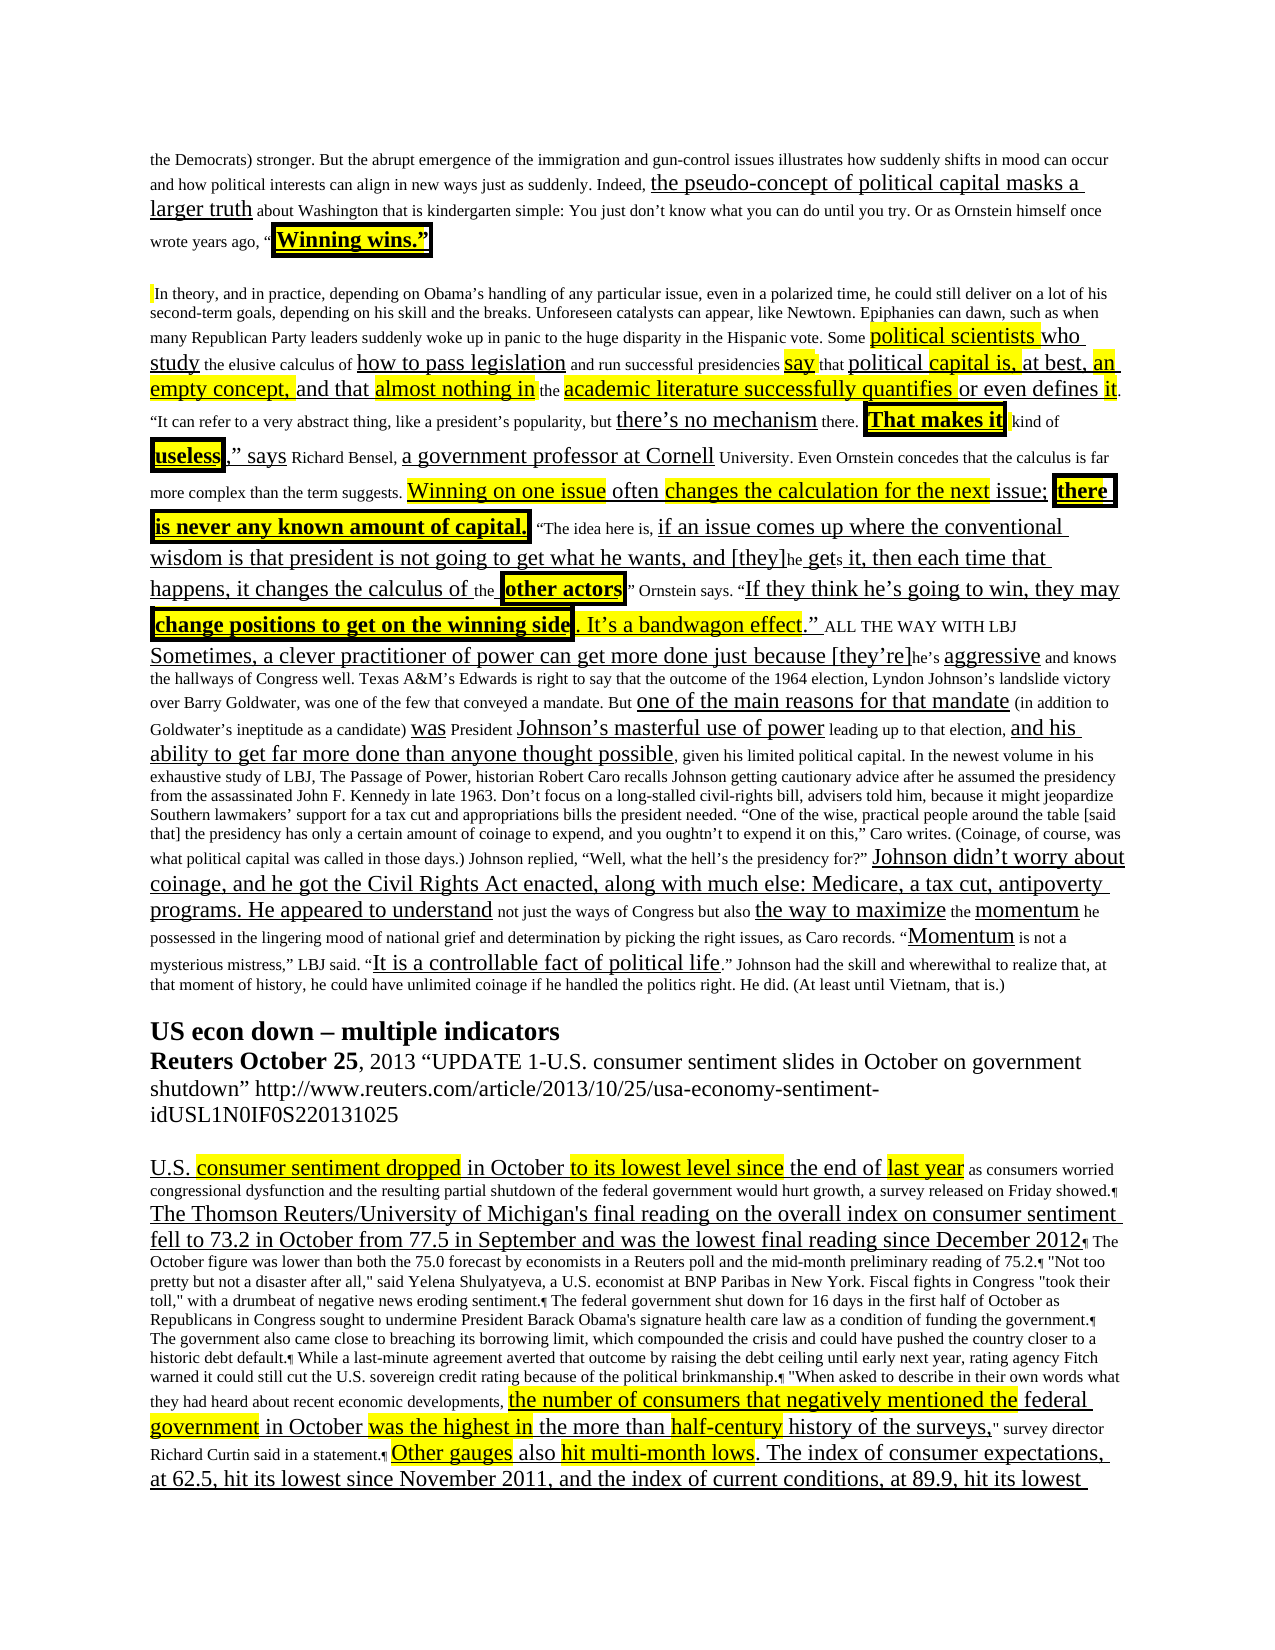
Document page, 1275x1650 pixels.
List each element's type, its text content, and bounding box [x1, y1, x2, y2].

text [150, 1154, 1125, 1492]
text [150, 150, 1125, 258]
text In theory, and in practice, depending on Obama’s handling of any particular issue, even in a polarized time, he could still deliver on a lot of his second-term goals, depending on his skill and the breaks. Unforeseen catalysts can appear, like Newtown. Epiphanies can dawn, such as when many Republican Party leaders suddenly woke up in panic to the huge disparity in the Hispanic vote. Some political scientists who study the elusive calculus of how to pass legislation and run successful presidencies say that political capital is, at best, an empty concept, and that almost nothing in the academic literature successfully quantifies or even defines it. “It can refer to a very abstract thing, like a president’s popularity, but there’s no mechanism there. That makes it kind of useless,” says Richard Bensel, a government professor at Cornell University. Even Ornstein concedes that the calculus is far more complex than the term suggests. Winning on one issue often changes the calculation for the next issue; there is never any known amount of capital. “The idea here is, if an issue comes up where the conventional wisdom is that president is not going to get what he wants, and [they]he gets it, then each time that happens, it changes the calculus of the other actors” Ornstein says. “If they think he’s going to win, they may change positions to get on the winning side. It’s a bandwagon effect.” ALL THE WAY WITH LBJ Sometimes, a clever practitioner of power can get more done just because [they’re]he’s aggressive and knows the hallways of Congress well. Texas A&M’s Edwards is right to say that the outcome of the 1964 election, Lyndon Johnson’s landslide victory over Barry Goldwater, was one of the few that conveyed a mandate. But one of the main reasons for that mandate (in addition to Goldwater’s ineptitude as a candidate) was President Johnson’s masterful use of power leading up to that election, and his ability to get far more done than anyone thought possible, given his limited political capital. In the newest volume in his exhaustive study of LBJ, The Passage of Power, historian Robert Caro recalls Johnson getting cautionary advice after he assumed the presidency from the assassinated John F. Kennedy in late 1963. Don’t focus on a long-stalled civil-rights bill, advisers told him, because it might jeopardize Southern lawmakers’ support for a tax cut and appropriations bills the president needed. “One of the wise, practical people around the table [said that] the presidency has only a certain amount of coinage to expend, and you oughtn’t to expend it on this,” Caro writes. (Coinage, of course, was what political capital was called in those days.) Johnson replied, “Well, what the hell’s the presidency for?” Johnson didn’t worry about coinage, and he got the Civil Rights Act enacted, along with much else: Medicare, a tax cut, antipoverty programs. He appeared to understand not just the ways of Congress but also the way to maximize the momentum he possessed in the lingering mood of national grief and determination by picking the right issues, as Caro records. “Momentum is not a mysterious mistress,” LBJ said. “It is a controllable fact of political life.” Johnson had the skill and wherewithal to realize that, at that moment of history, he could have unlimited coinage if he handled the politics right. He did. (At least until Vietnam, that is.) [150, 284, 1125, 994]
text Reuters October 25, 2013 “UPDATE 1-U.S. consumer sentiment slides in October on government shutdown” http://www.reuters.com/article/2013/10/25/usa-economy-sentiment-idUSL1N0IF0S220131025 [150, 1046, 1125, 1128]
subtitle US econ down – multiple indicators [150, 1015, 1125, 1046]
